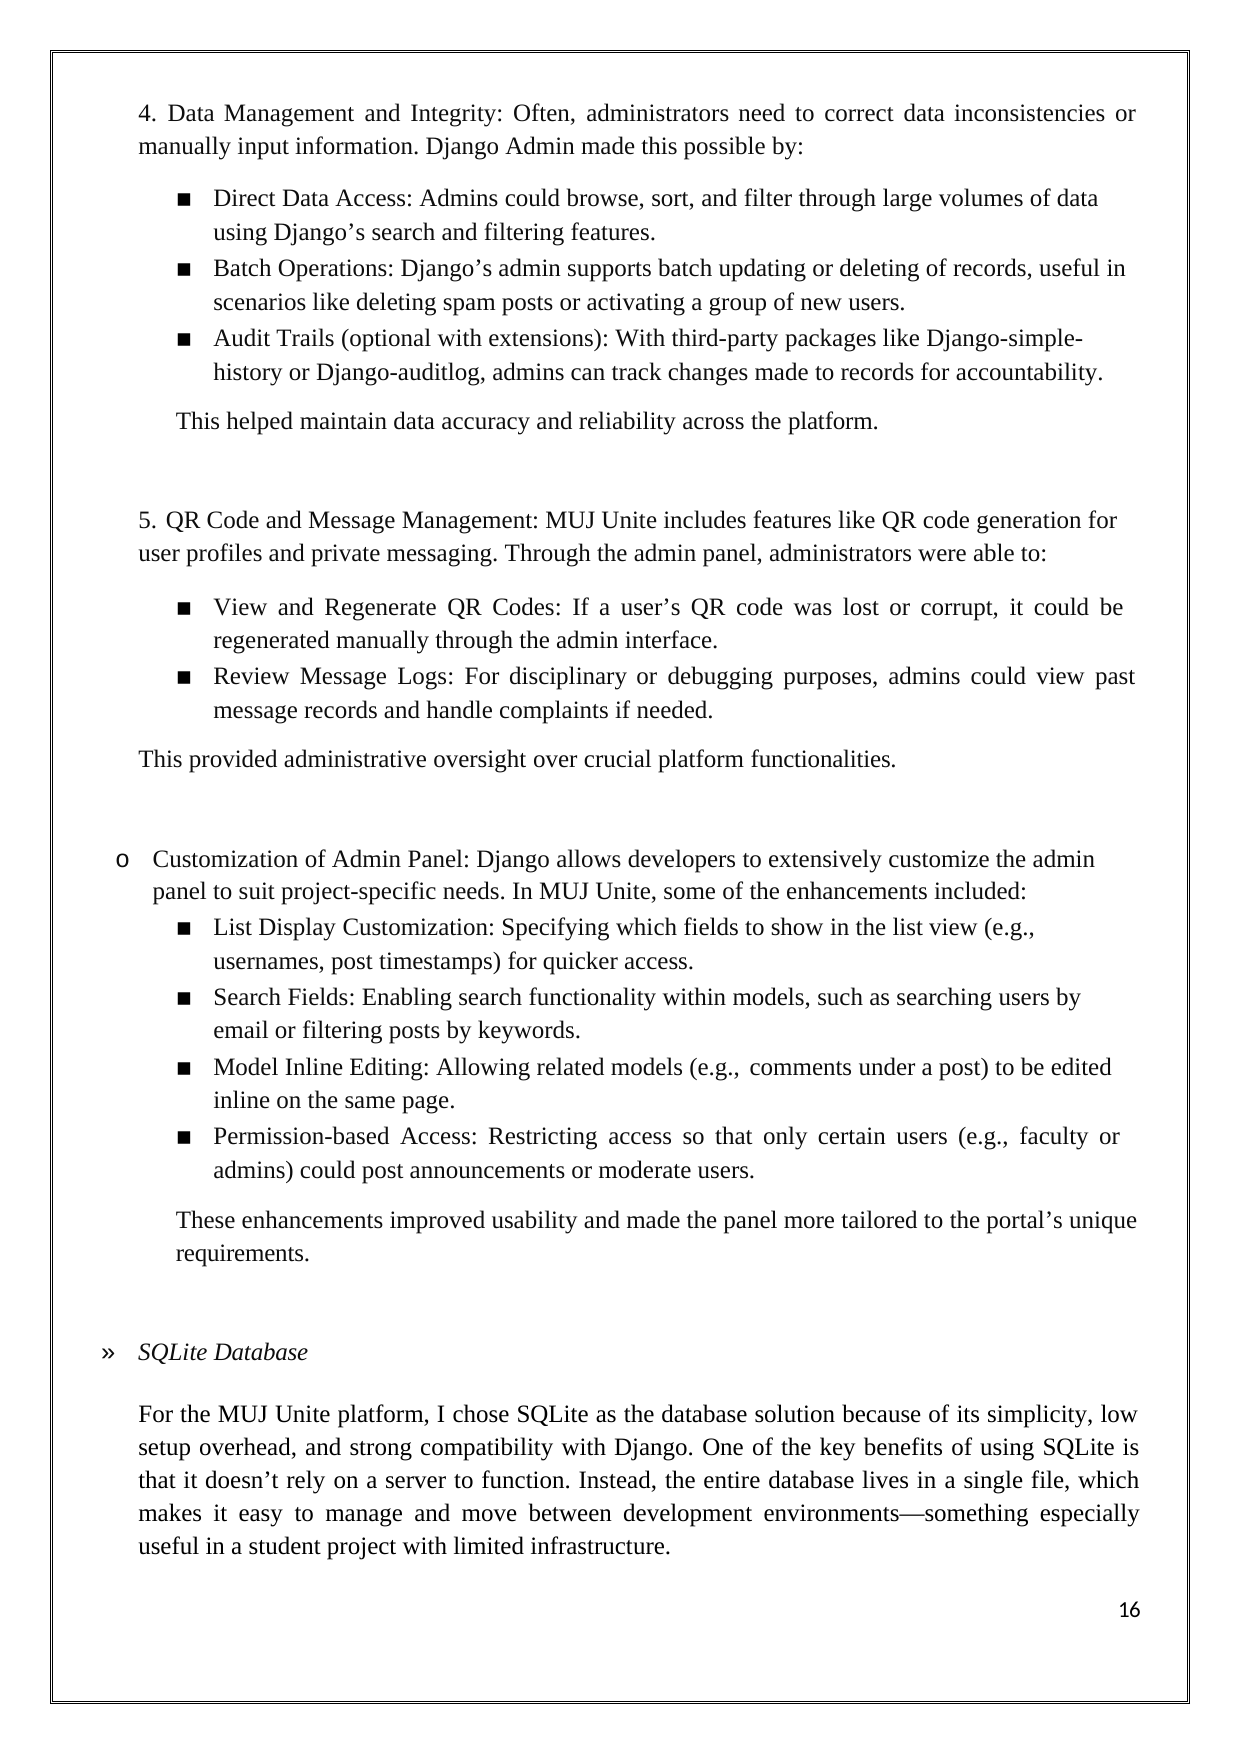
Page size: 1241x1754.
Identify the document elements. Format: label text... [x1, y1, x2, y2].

list Customization of Admin Panel: Django allows developers to extensively customize the admin panel to suit project-specific needs. In MUJ Unite, some of the enhancements included: [115, 844, 1141, 905]
text This helped maintain data accuracy and reliability across the platform. [176, 406, 1152, 434]
text These enhancements improved usability and made the panel more tailored to the portal’s unique requirements. [176, 1205, 1152, 1267]
text » SQLite Database [101, 1337, 1152, 1368]
list Search Fields: Enabling search functionality within models, such as searching users by email or filtering posts by keywords. [175, 978, 1139, 1044]
list View and Regenerate QR Codes: If a user’s QR code was lost or corrupt, it could be regenerated manually through the admin interface. [175, 588, 1140, 654]
list QR Code and Message Management: MUJ Unite includes features like QR code generation for user profiles and private messaging. Through the admin panel, administrators were able to: [138, 505, 1139, 567]
list Model Inline Editing: Allowing related models (e.g., comments under a post) to be edited inline on the same page. [175, 1048, 1140, 1114]
list List Display Customization: Specifying which fields to show in the list view (e.g., usernames, post timestamps) for quicker access. [175, 909, 1140, 975]
text This provided administrative oversight over crucial platform functionalities. [138, 744, 1152, 773]
list Review Message Logs: For disciplinary or debugging purposes, admins could view past message records and handle complaints if needed. [175, 658, 1139, 724]
list Direct Data Access: Admins could browse, sort, and filter through large volumes of data using Django’s search and filtering features. [175, 180, 1140, 246]
list Batch Operations: Django’s admin supports batch updating or deleting of records, useful in scenarios like deleting spam posts or activating a group of new users. [175, 250, 1139, 315]
text For the MUJ Unite platform, I chose SQLite as the database solution because of its simplicity, low setup overhead, and strong compatibility with Django. One of the key benefits of using SQLite is that it doesn’t rely on a server to function. Instead, the entire database lives in a single file, which makes it easy to manage and move between development environments—something especially useful in a student project with limited infrastructure. [138, 1399, 1140, 1560]
list Permission-based Access: Restricting access so that only certain users (e.g., faculty or admins) could post announcements or moderate users. [175, 1118, 1139, 1183]
list Data Management and Integrity: Often, administrators need to correct data inconsistencies or manually input information. Django Admin made this possible by: [138, 98, 1140, 159]
list Audit Trails (optional with extensions): With third-party packages like Django-simple-history or Django-auditlog, admins can track changes made to records for accountability. [175, 319, 1141, 385]
